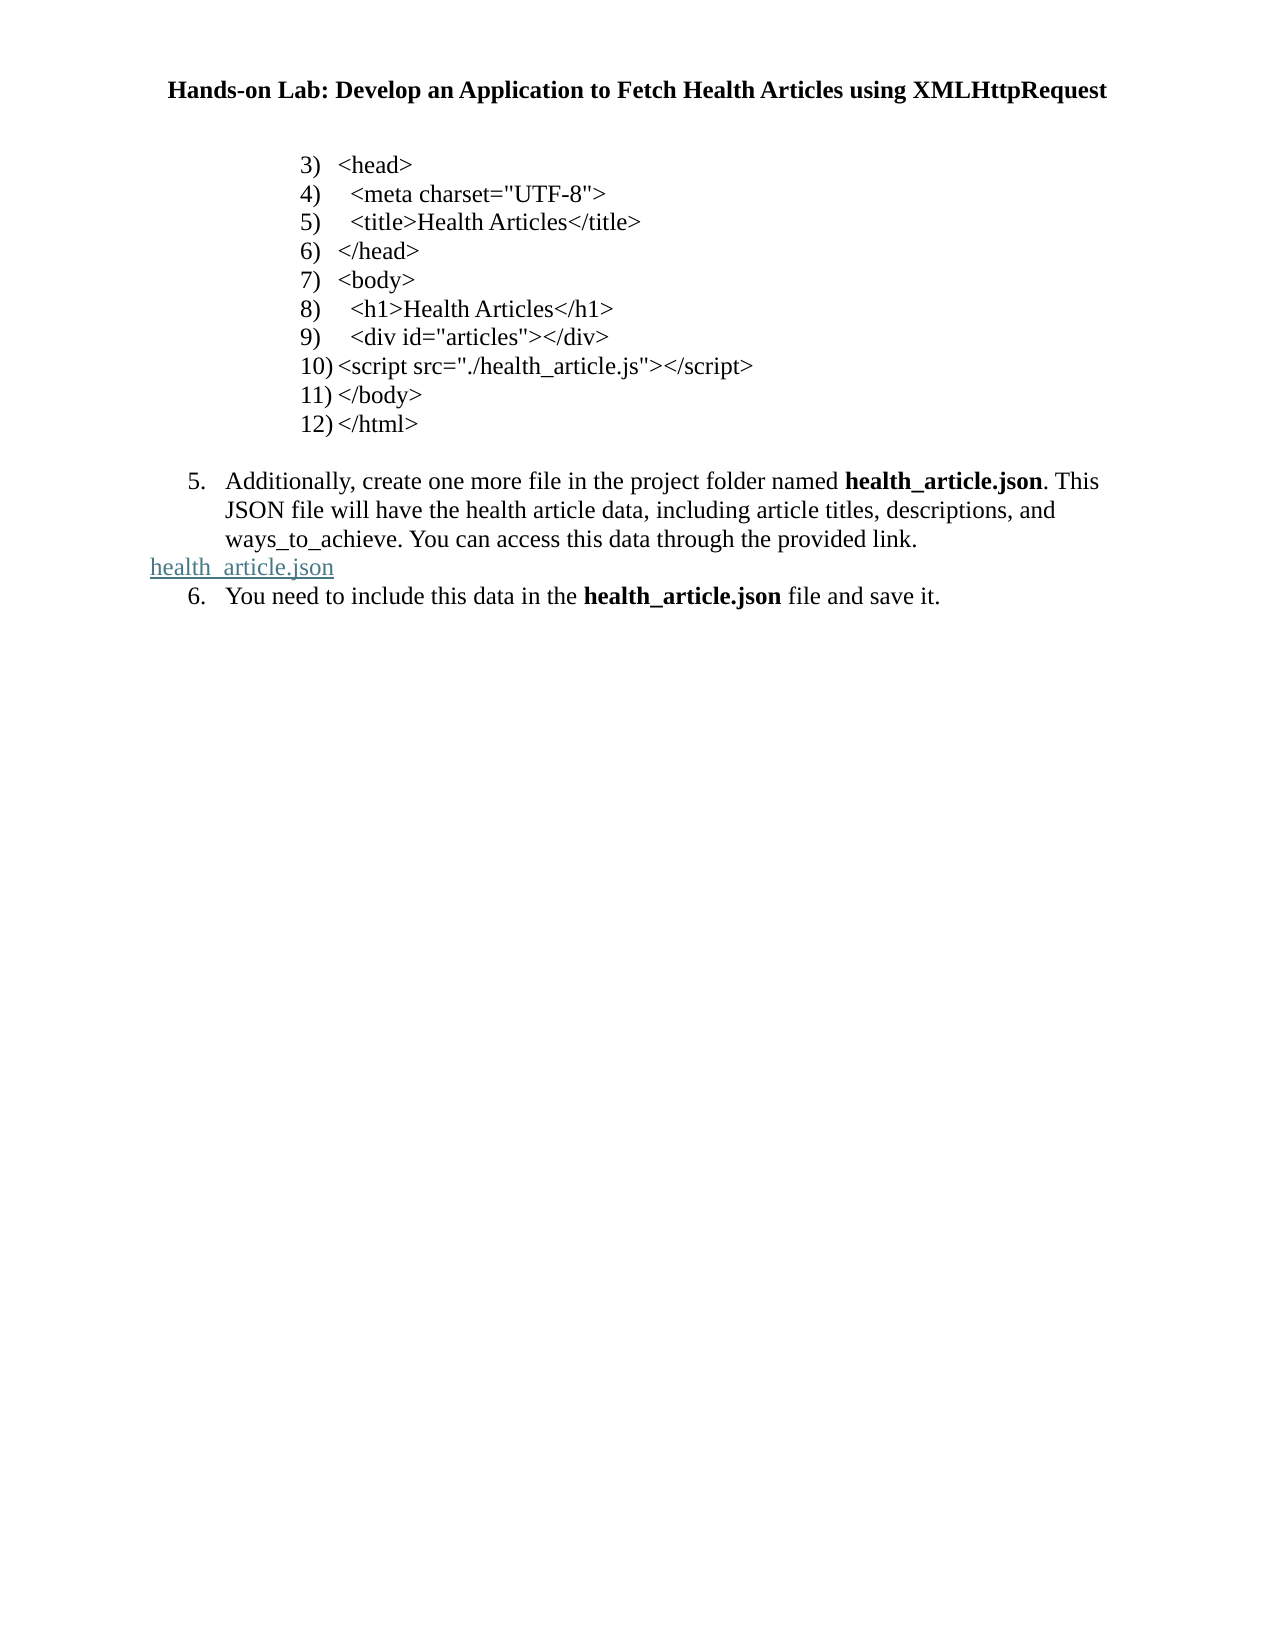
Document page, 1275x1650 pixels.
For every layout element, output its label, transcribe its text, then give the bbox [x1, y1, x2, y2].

list You need to include this data in the health_article.json file and save it. [187, 581, 1125, 610]
list <head> [300, 150, 1125, 179]
list </html> [300, 409, 1125, 437]
list <script src="./health_article.js"></script> [300, 351, 1125, 380]
list <body> [300, 265, 1125, 294]
list <title>Health Articles</title> [300, 207, 1125, 236]
list </head> [300, 236, 1125, 265]
list <meta charset="UTF-8"> [300, 179, 1125, 207]
text health_article.json [150, 552, 1125, 581]
list <div id="articles"></div> [300, 322, 1125, 351]
list </body> [300, 380, 1125, 409]
list <h1>Health Articles</h1> [300, 294, 1125, 322]
list Additionally, create one more file in the project folder named health_article.json. This JSON file will have the health article data, including article titles, descriptions, and ways_to_achieve. You can access this data through the provided link. [187, 466, 1125, 552]
